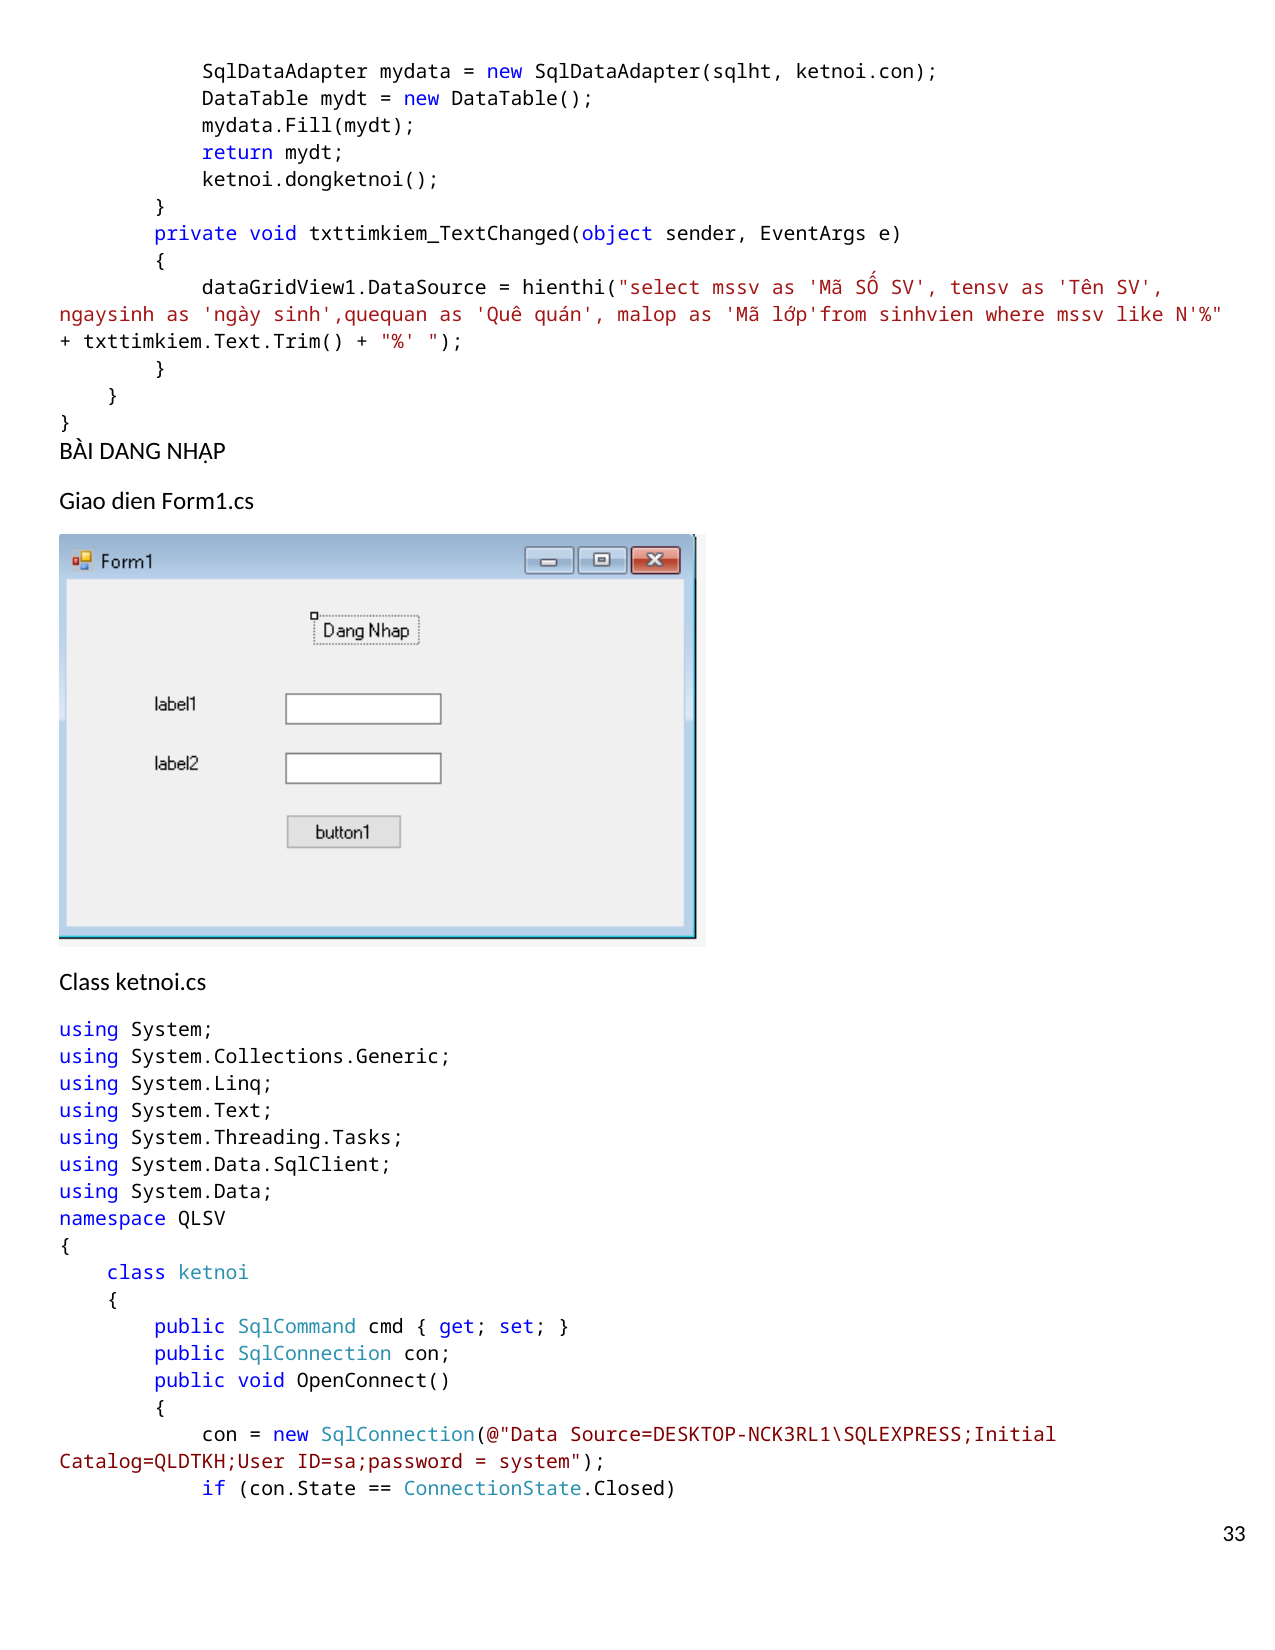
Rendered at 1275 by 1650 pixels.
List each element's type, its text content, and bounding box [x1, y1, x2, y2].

text { [59, 1285, 1245, 1312]
text public void OpenConnect() [59, 1366, 1245, 1393]
text } [59, 192, 1245, 219]
text mydata.Fill(mydt); [59, 112, 1245, 138]
text con = new SqlConnection(@"Data Source=DESKTOP-NCK3RL1\SQLEXPRESS;Initial Catalog=QLDTKH;User ID=sa;password = system"); [59, 1420, 1245, 1474]
text Giao dien Form1.cs [59, 485, 1245, 515]
text { [59, 1231, 1245, 1258]
text namespace QLSV [59, 1204, 1245, 1231]
text if (con.State == ConnectionState.Closed) [59, 1474, 1245, 1501]
text Class ketnoi.cs [59, 966, 1245, 996]
text using System.Threading.Tasks; [59, 1123, 1245, 1150]
text using System.Data.SqlClient; [59, 1150, 1245, 1177]
text dataGridView1.DataSource = hienthi("select mssv as 'Mã SỐ SV', tensv as 'Tên SV', ngaysinh as 'ngày sinh',quequan as 'Quê quán', malop as 'Mã lớp'from sinhvien where mssv like N'%" + txttimkiem.Text.Trim() + "%' "); [59, 273, 1245, 354]
text using System.Text; [59, 1096, 1245, 1123]
text using System; [59, 1015, 1245, 1042]
text SqlDataAdapter mydata = new SqlDataAdapter(sqlht, ketnoi.con); [59, 58, 1245, 84]
text return mydt; [59, 138, 1245, 166]
picture [59, 534, 706, 947]
text public SqlConnection con; [59, 1339, 1245, 1366]
text { [59, 246, 1245, 273]
text using System.Collections.Generic; [59, 1042, 1245, 1069]
text using System.Data; [59, 1177, 1245, 1204]
text } [59, 354, 1245, 381]
text using System.Linq; [59, 1069, 1245, 1096]
text { [59, 1393, 1245, 1420]
text ketnoi.dongketnoi(); [59, 166, 1245, 192]
text DataTable mydt = new DataTable(); [59, 84, 1245, 112]
text } [59, 381, 1245, 408]
text BÀI DANG NHẬP [59, 435, 1245, 466]
text private void txttimkiem_TextChanged(object sender, EventArgs e) [59, 219, 1245, 246]
text class ketnoi [59, 1258, 1245, 1285]
text } [59, 408, 1245, 435]
text public SqlCommand cmd { get; set; } [59, 1312, 1245, 1339]
